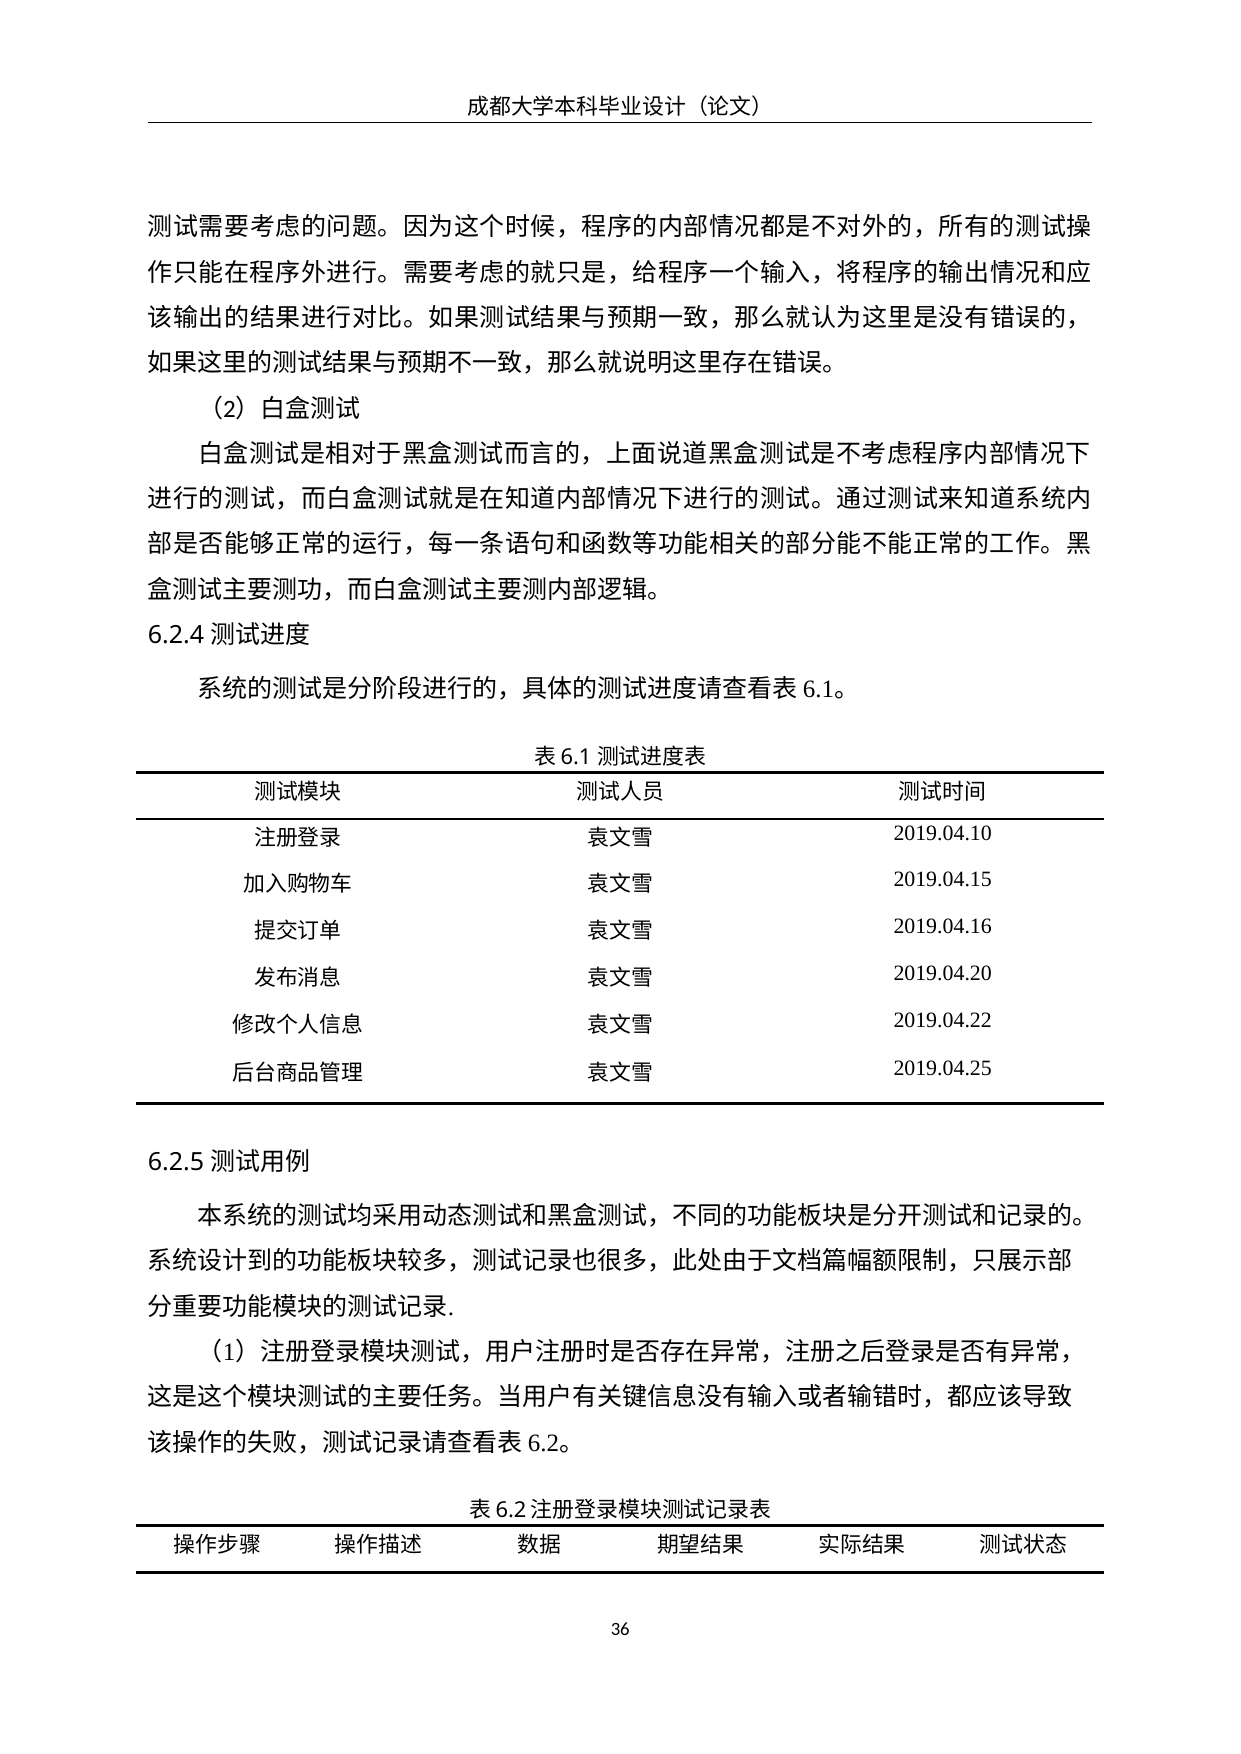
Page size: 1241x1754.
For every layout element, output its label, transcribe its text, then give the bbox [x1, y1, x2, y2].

table_cell 2019.04.10 [781, 820, 1104, 866]
table_header 测试状态 [943, 1527, 1104, 1571]
table_cell 2019.04.16 [781, 913, 1104, 960]
table_cell 袁文雪 [459, 1055, 781, 1102]
table_header 操作描述 [298, 1527, 459, 1571]
table_cell 袁文雪 [459, 820, 781, 866]
table_header 测试时间 [781, 774, 1104, 818]
text 表6.2注册登录模块测试记录表 [148, 1492, 1092, 1524]
table_header 数据 [459, 1527, 620, 1571]
table_cell 2019.04.15 [781, 866, 1104, 913]
table_cell 袁文雪 [459, 866, 781, 913]
subtitle 6.2.5 测试用例 [148, 1141, 1092, 1177]
table_header 操作步骤 [136, 1527, 298, 1571]
table_cell 2019.04.22 [781, 1008, 1104, 1055]
table_header 期望结果 [620, 1527, 781, 1571]
table_cell 发布消息 [136, 960, 459, 1007]
text 系统的测试是分阶段进行的，具体的测试进度请查看表6.1。 [148, 669, 1092, 705]
table_cell 修改个人信息 [136, 1008, 459, 1055]
text （1）注册登录模块测试，用户注册时是否存在异常，注册之后登录是否有异常，这是这个模块测试的主要任务。当用户有关键信息没有输入或者输错时，都应该导致该操作的失败，测试记录请查看表6.2。 [148, 1331, 1092, 1458]
table_cell 提交订单 [136, 913, 459, 960]
table_cell 袁文雪 [459, 913, 781, 960]
text （2）白盒测试 [148, 388, 1092, 424]
table_cell 2019.04.25 [781, 1055, 1104, 1102]
text 表6.1 测试进度表 [148, 739, 1092, 771]
table_header 测试模块 [136, 774, 459, 818]
table_cell 后台商品管理 [136, 1055, 459, 1102]
text 白盒测试是相对于黑盒测试而言的，上面说道黑盒测试是不考虑程序内部情况下进行的测试，而白盒测试就是在知道内部情况下进行的测试。通过测试来知道系统内部是否能够正常的运行，每一条语句和函数等功能相关的部分能不能正常的工作。黑盒测试主要测功，而白盒测试主要测内部逻辑。 [148, 433, 1092, 606]
table_cell 袁文雪 [459, 1008, 781, 1055]
table_header 实际结果 [781, 1527, 942, 1571]
table_cell 袁文雪 [459, 960, 781, 1007]
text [148, 207, 1092, 379]
table_cell 注册登录 [136, 820, 459, 866]
table_header 测试人员 [459, 774, 781, 818]
table_cell 加入购物车 [136, 866, 459, 913]
text 本系统的测试均采用动态测试和黑盒测试，不同的功能板块是分开测试和记录的。系统设计到的功能板块较多，测试记录也很多，此处由于文档篇幅额限制，只展示部分重要功能模块的测试记录. [148, 1196, 1092, 1322]
table_cell 2019.04.20 [781, 960, 1104, 1007]
subtitle 6.2.4 测试进度 [148, 614, 1092, 651]
